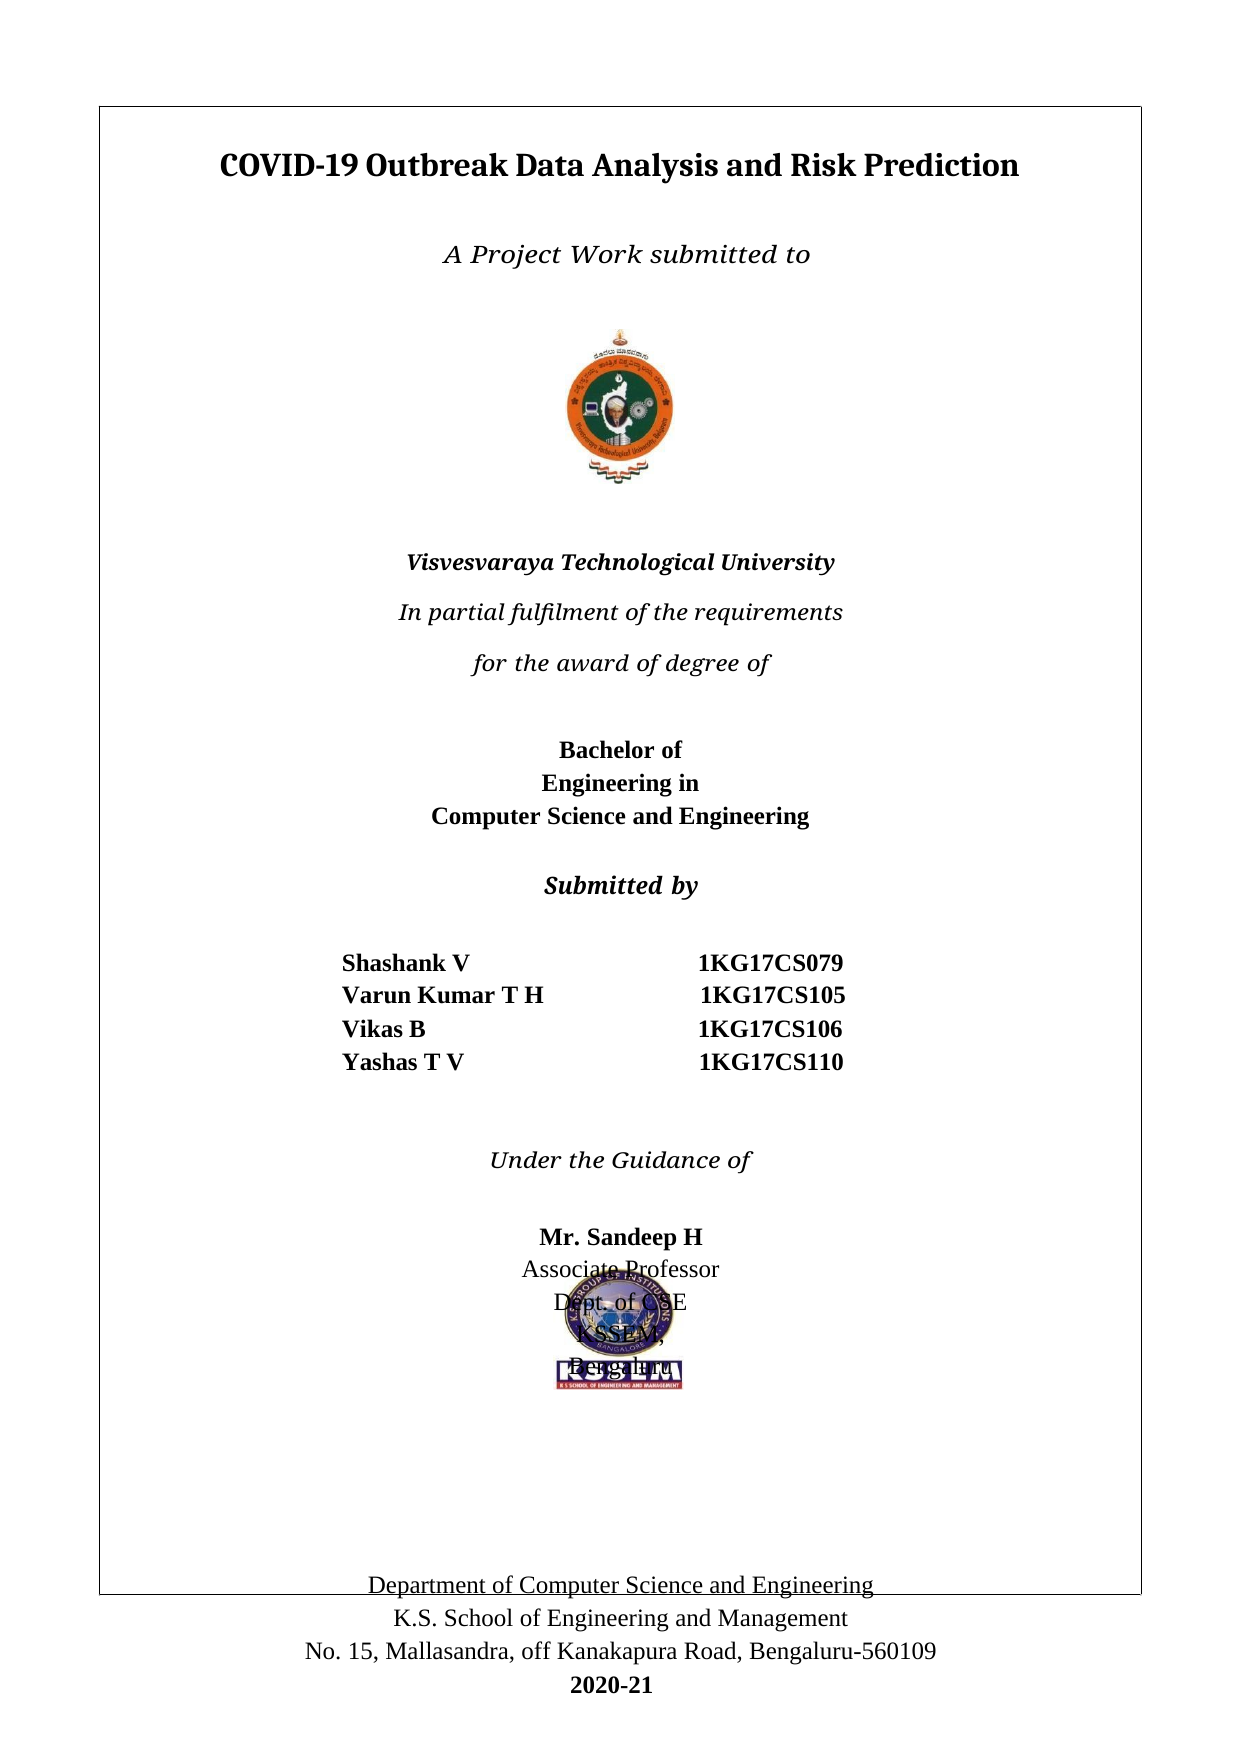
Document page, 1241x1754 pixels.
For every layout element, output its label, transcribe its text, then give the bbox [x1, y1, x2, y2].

text Visvesvaraya Technological University In partial fulfilment of the requirements for the award of degree of [395, 546, 846, 677]
text Under the Guidance of [227, 1145, 1011, 1175]
picture [553, 1380, 684, 1390]
text Mr. Sandeep H Associate Professor Dept. of CSE KSSEM, Bengaluru [521, 1222, 720, 1380]
text Department of Computer Science and Engineering [368, 1570, 1123, 1599]
picture [565, 329, 675, 484]
subtitle Yashas T V 1KG17CS110 [342, 1047, 846, 1075]
text Computer Science and Engineering [229, 801, 1011, 830]
text Submitted by [229, 869, 1013, 902]
text K.S. School of Engineering and Management [393, 1603, 1123, 1632]
text 2020-21 [570, 1670, 1123, 1699]
subtitle Shashank V 1KG17CS079 Varun Kumar T H 1KG17CS105 Vikas B 1KG17CS106 [342, 948, 846, 1042]
text No. 15, Mallasandra, off Kanakapura Road, Bengaluru-560109 [304, 1636, 1123, 1665]
text A Project Work submitted to [229, 238, 1025, 271]
text COVID-19 Outbreak Data Analysis and Risk Prediction [166, 146, 1074, 184]
subtitle Bachelor of Engineering in [491, 735, 750, 797]
